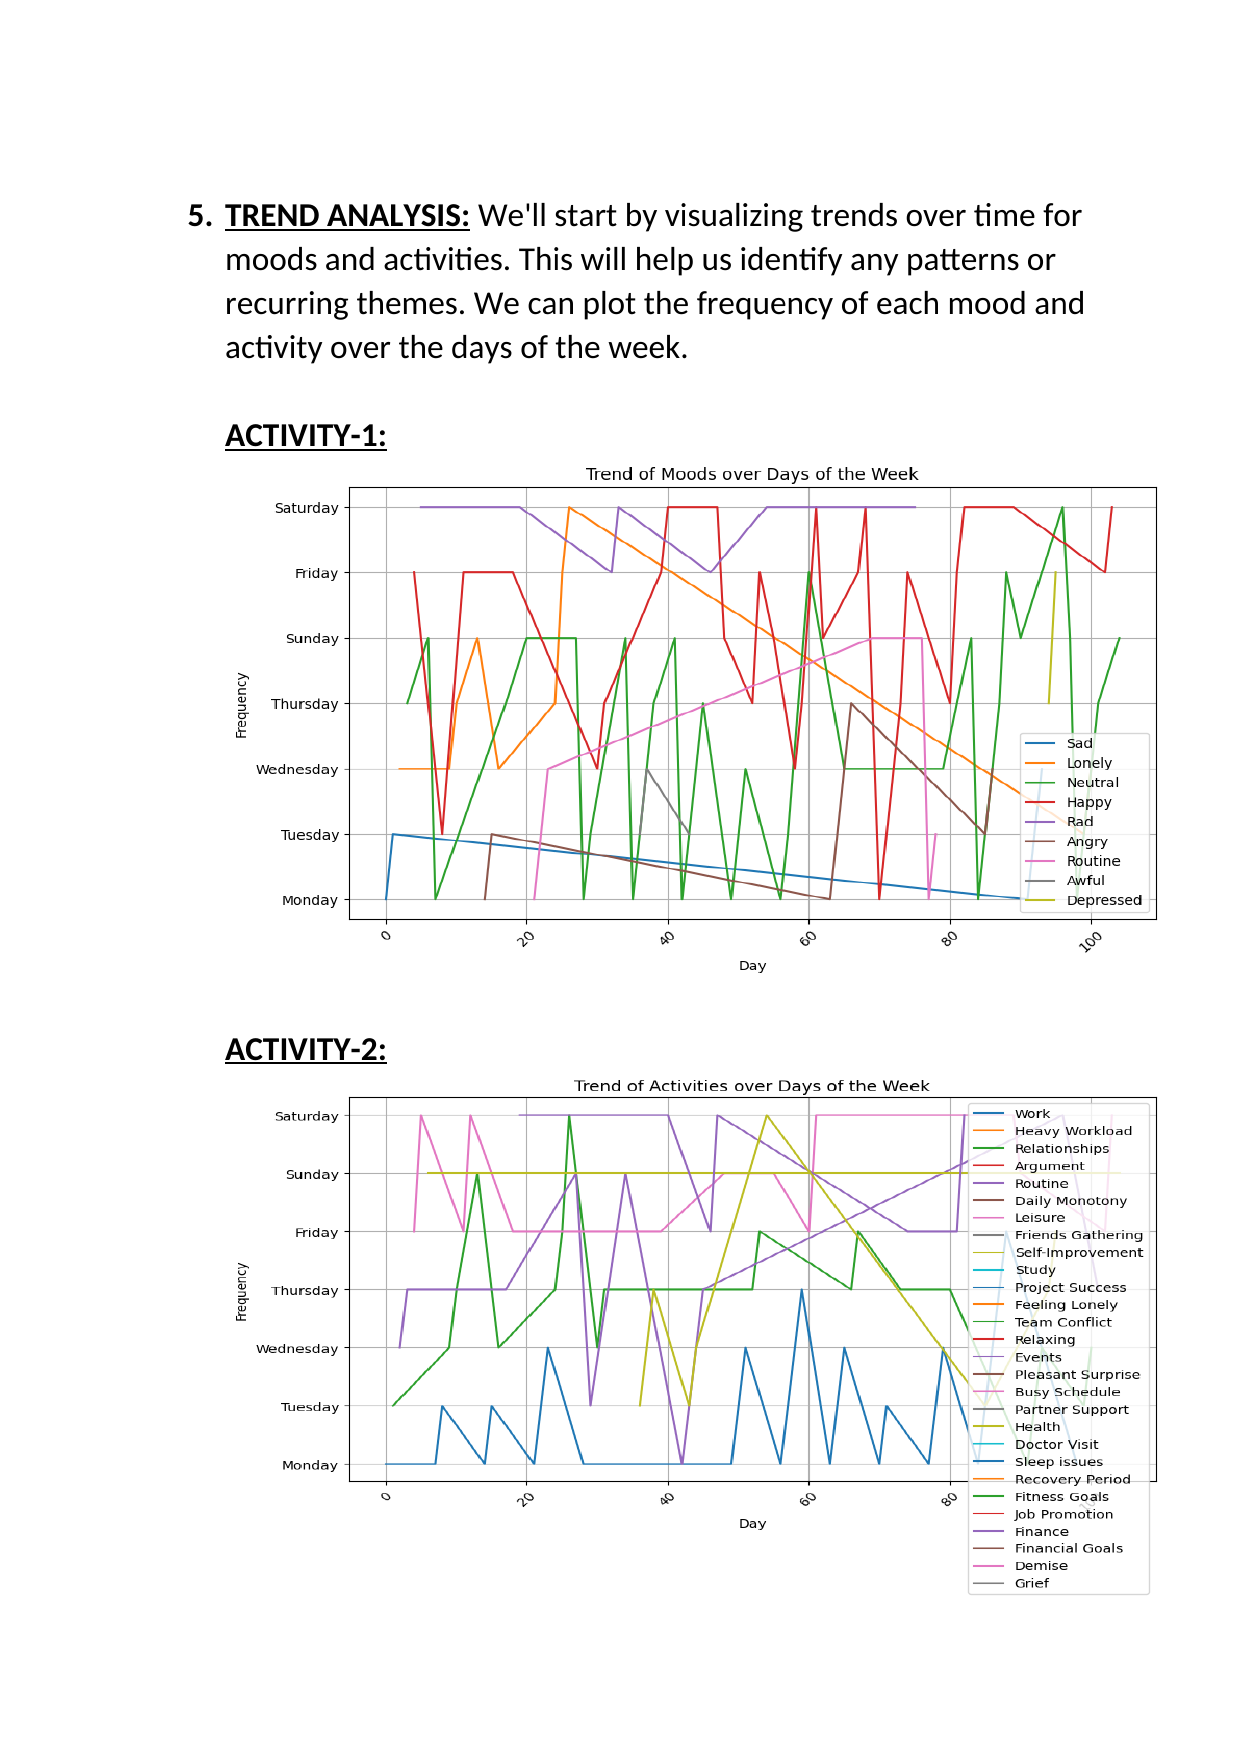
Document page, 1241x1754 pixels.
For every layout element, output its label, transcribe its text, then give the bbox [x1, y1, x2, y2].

list ACTIVITY-1: [225, 414, 1090, 454]
list TREND ANALYSIS: We'll start by visualizing trends over time for moods and activities. This will help us identify any patterns or recurring themes. We can plot the frequency of each mood and activity over the days of the week. [187, 194, 1090, 367]
picture [225, 457, 1166, 982]
list ACTIVITY-2: [225, 1028, 1090, 1068]
picture [225, 1071, 1166, 1602]
